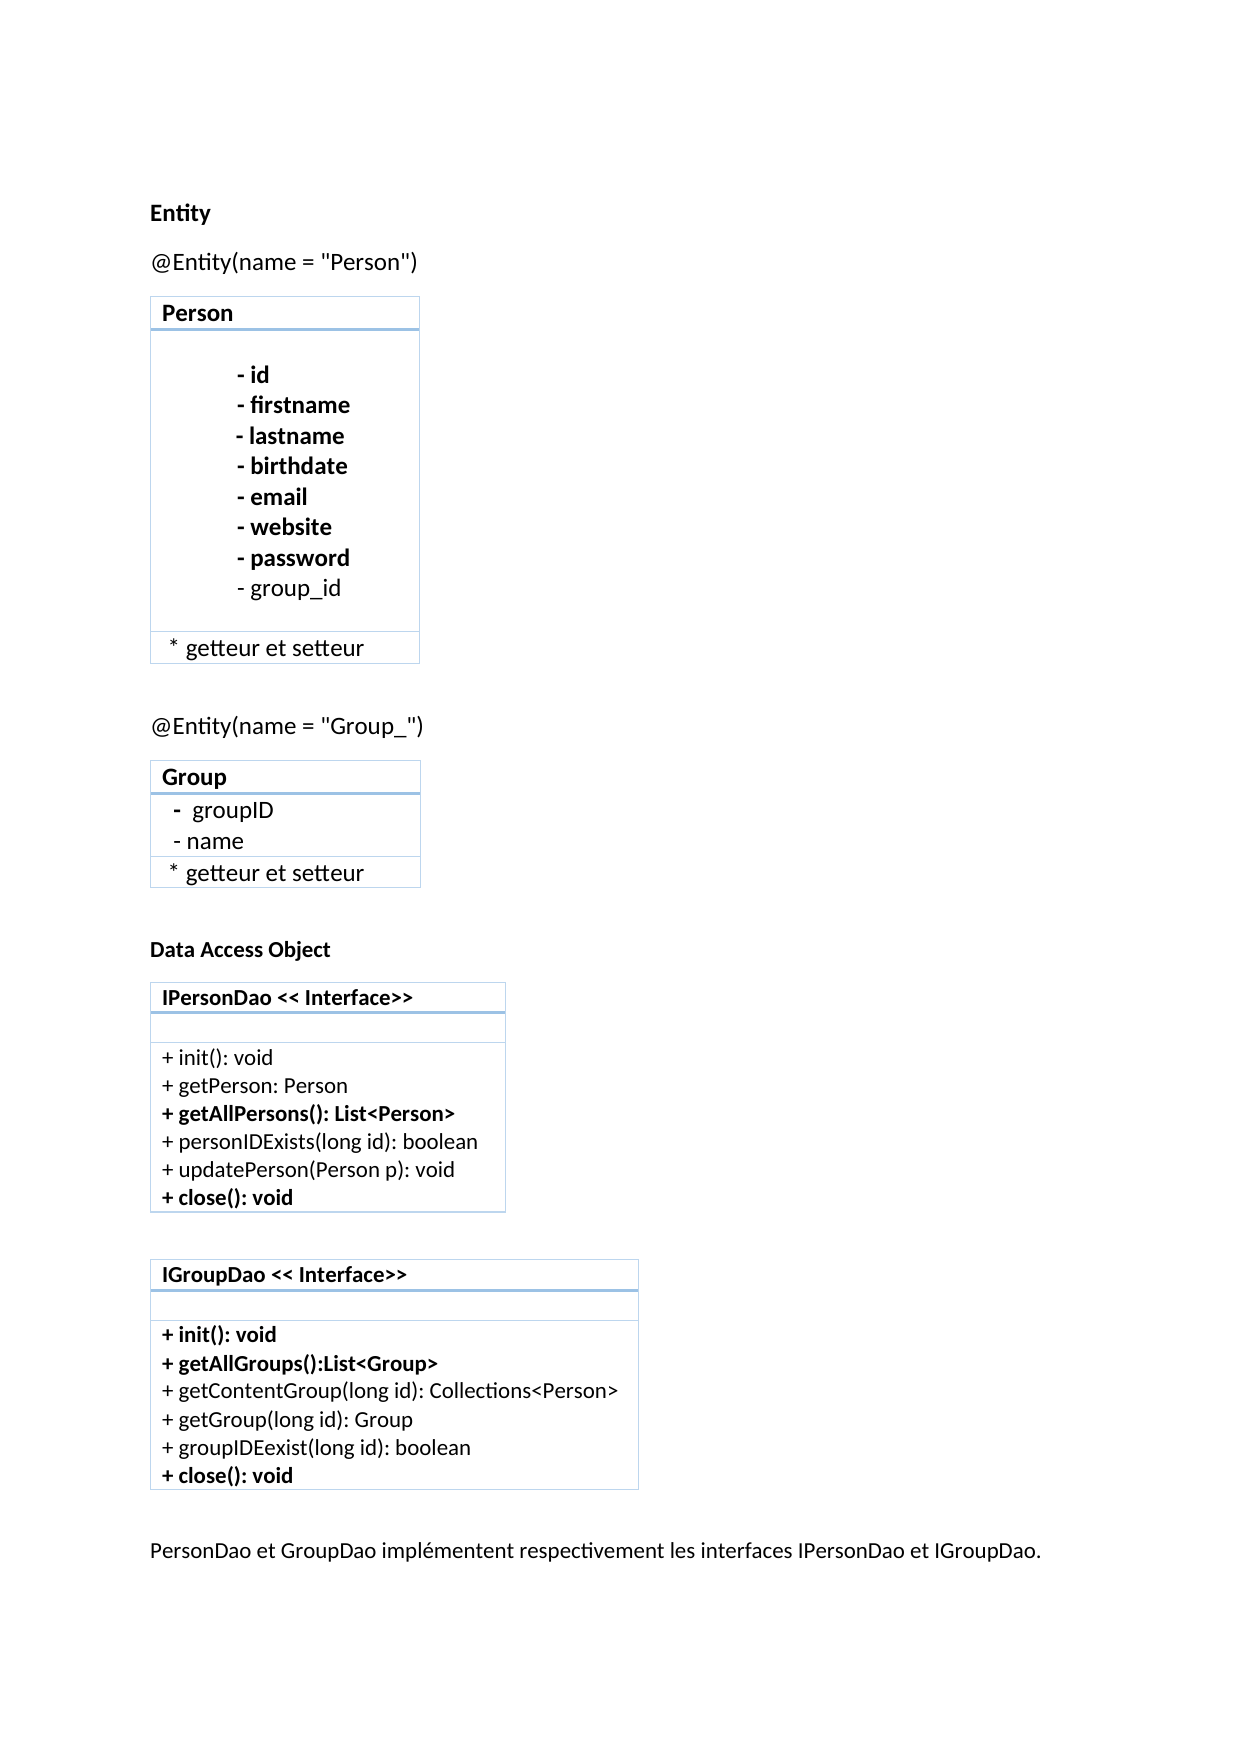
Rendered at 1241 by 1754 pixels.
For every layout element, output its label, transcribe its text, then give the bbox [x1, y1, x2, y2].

table_cell - groupID - name [151, 795, 420, 856]
text @Entity(name = "Person") [150, 246, 1090, 277]
table_header IGroupDao << Interface>> [151, 1260, 638, 1288]
table_cell - id - firstname - lastname - birthdate - email - website - password - group_id [151, 331, 419, 631]
text PersonDao et GroupDao implémentent respectivement les interfaces IPersonDao et IGroupDao. [150, 1537, 1090, 1565]
table_cell + init(): void + getAllGroups():List<Group> + getContentGroup(long id): Collections<Person> + getGroup(long id): Group + groupIDEexist(long id): boolean + close(): void [151, 1321, 638, 1489]
table_cell [151, 1292, 638, 1319]
table_cell * getteur et setteur [151, 857, 420, 887]
table_header IPersonDao << Interface>> [151, 983, 505, 1011]
text Data Access Object [150, 935, 1090, 963]
table_header Person [151, 297, 419, 328]
text @Entity(name = "Group_") [150, 710, 1090, 741]
table_cell + init(): void + getPerson: Person + getAllPersons(): List<Person> + personIDExists(long id): boolean + updatePerson(Person p): void + close(): void [151, 1043, 505, 1211]
text Entity [150, 197, 1090, 227]
table_cell [151, 1014, 505, 1042]
table_cell * getteur et setteur [151, 632, 419, 662]
table_header Group [151, 761, 420, 792]
